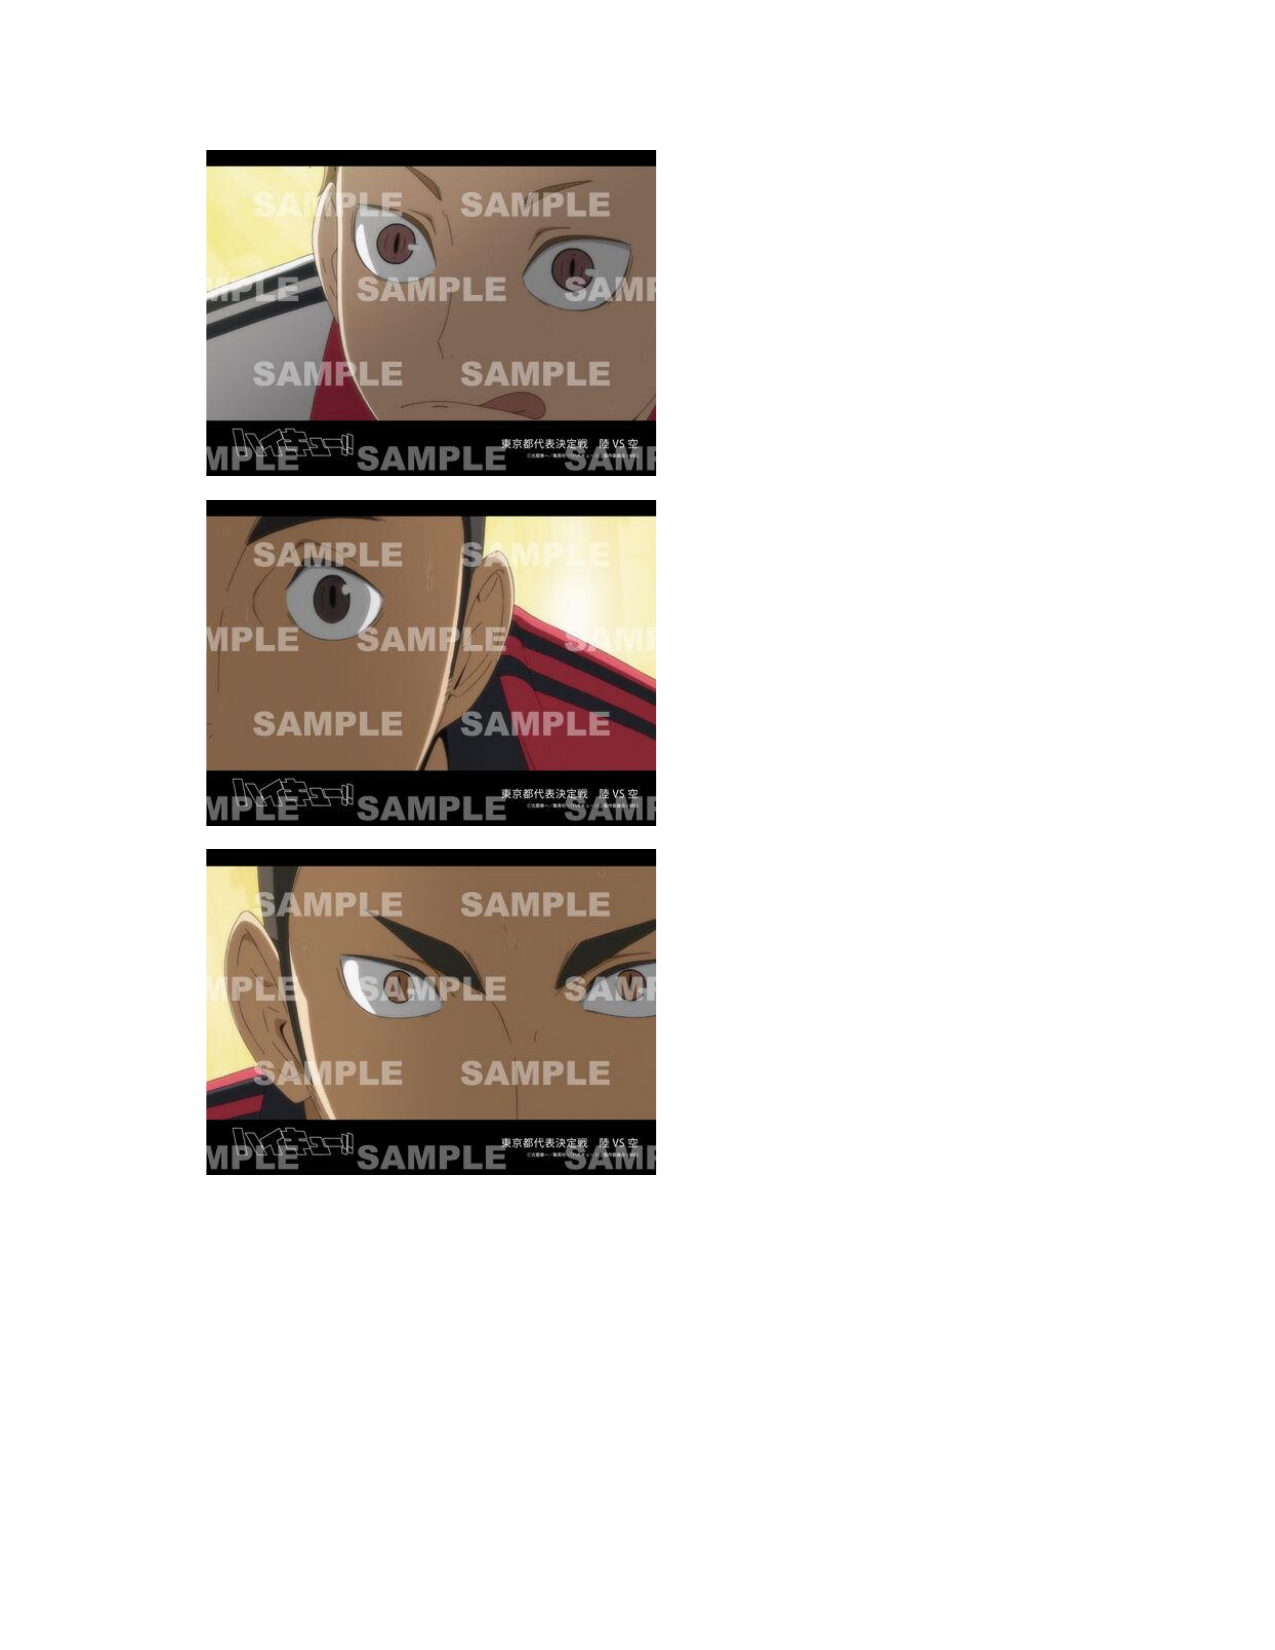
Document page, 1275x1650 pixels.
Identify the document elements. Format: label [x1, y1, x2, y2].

picture [206, 500, 657, 826]
picture [206, 849, 657, 1175]
picture [206, 150, 657, 476]
